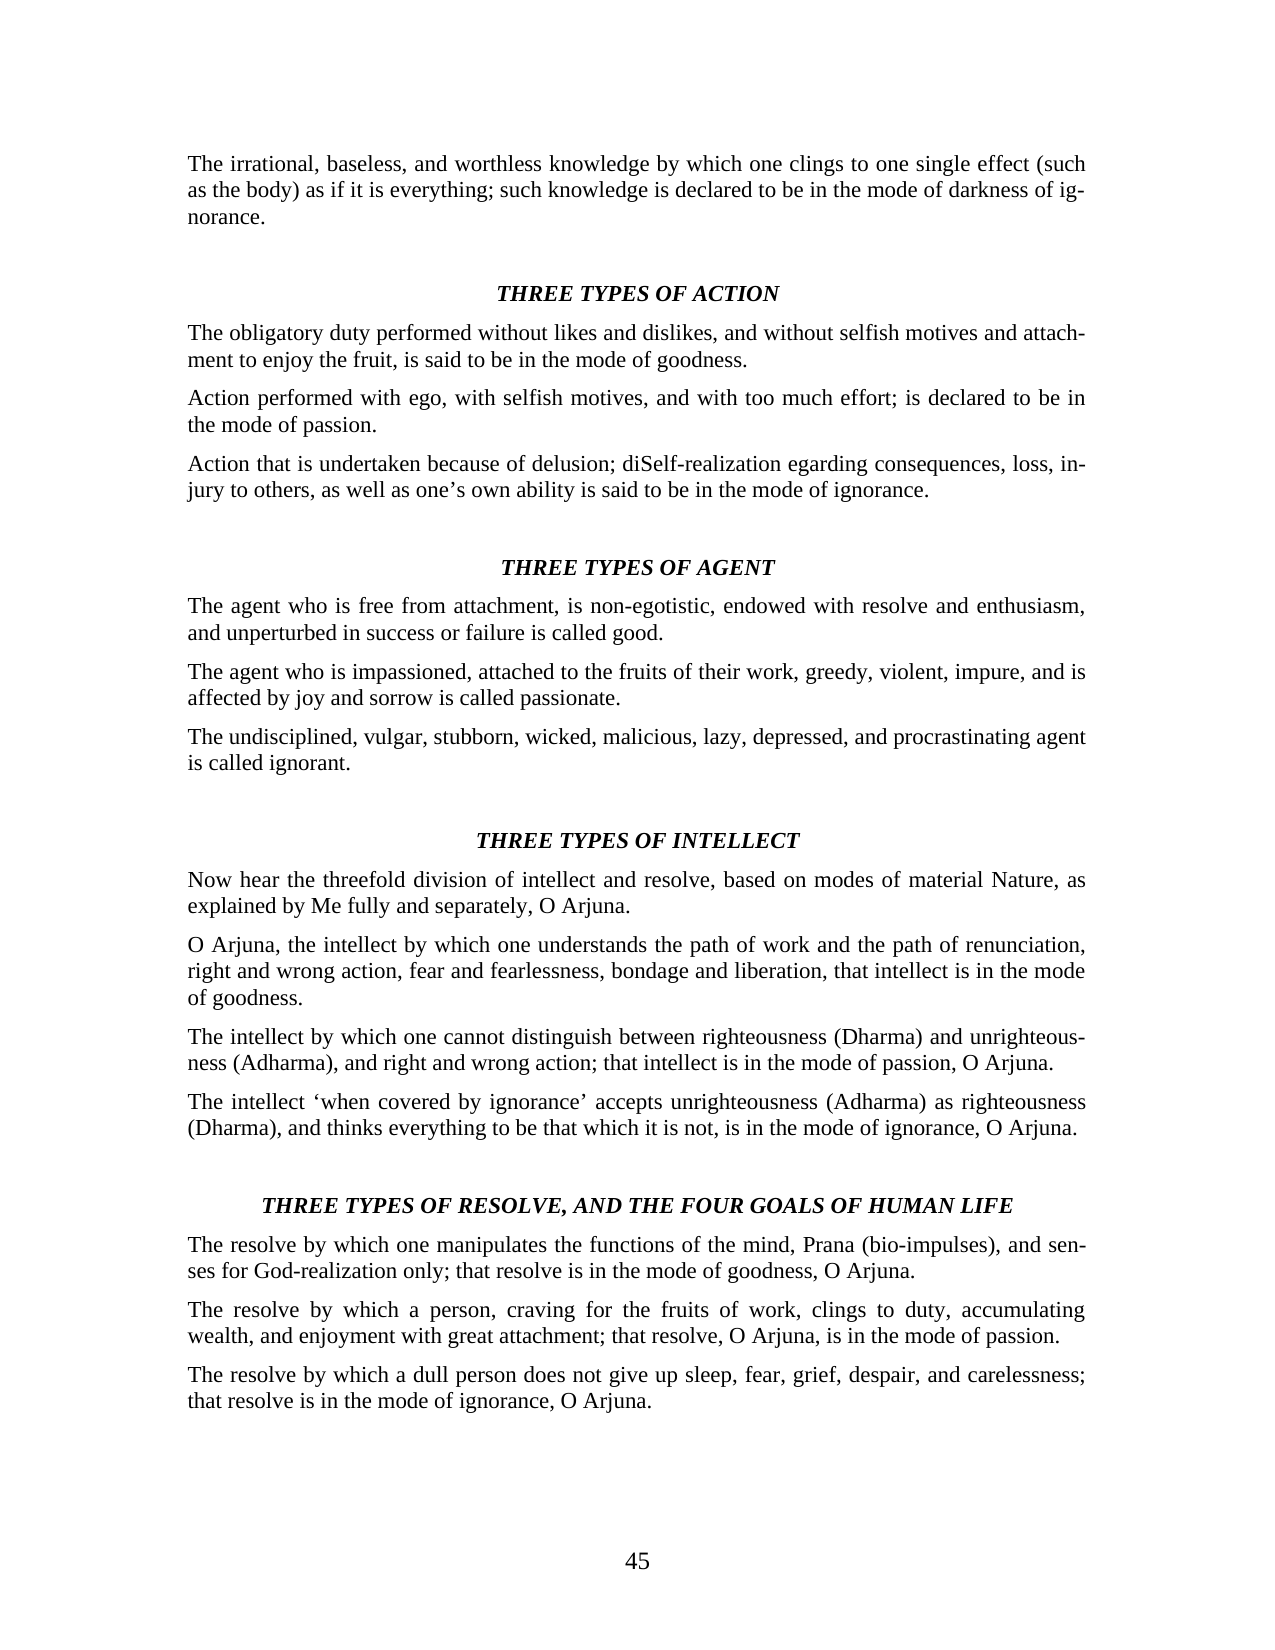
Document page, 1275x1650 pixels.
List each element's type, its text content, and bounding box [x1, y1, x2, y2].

text The agent who is free from attachment, is non-egotistic, endowed with resolve and enthusiasm, and unperturbed in success or failure is called good. [187, 593, 1087, 645]
text THREE TYPES OF AGENT [187, 554, 1087, 580]
text Now hear the threefold division of intellect and resolve, based on modes of material Nature, as explained by Me fully and separately, O Arjuna. [187, 866, 1087, 919]
text The obligatory duty performed without likes and dislikes, and without selfish motives and attach-ment to enjoy the fruit, is said to be in the mode of goodness. [187, 319, 1087, 372]
text THREE TYPES OF INTELLECT [187, 827, 1087, 853]
text The intellect ‘when covered by ignorance’ accepts unrighteousness (Adharma) as righteousness (Dharma), and thinks everything to be that which it is not, is in the mode of ignorance, O Arjuna. [187, 1088, 1087, 1141]
text THREE TYPES OF RESOLVE, AND THE FOUR GOALS OF HUMAN LIFE [187, 1192, 1087, 1218]
text THREE TYPES OF ACTION [187, 280, 1087, 307]
text The resolve by which one manipulates the functions of the mind, Prana (bio-impulses), and sen-ses for God-realization only; that resolve is in the mode of goodness, O Arjuna. [187, 1231, 1087, 1283]
text The resolve by which a person, craving for the fruits of work, clings to duty, accumulating wealth, and enjoyment with great attachment; that resolve, O Arjuna, is in the mode of passion. [187, 1296, 1087, 1349]
text O Arjuna, the intellect by which one understands the path of work and the path of renunciation, right and wrong action, fear and fearlessness, bondage and liberation, that intellect is in the mode of goodness. [187, 931, 1087, 1010]
text Action that is undertaken because of delusion; diSelf-realization egarding consequences, loss, in-jury to others, as well as one’s own ability is said to be in the mode of ignorance. [187, 450, 1087, 502]
text Action performed with ego, with selfish motives, and with too much effort; is declared to be in the mode of passion. [187, 384, 1087, 437]
text The resolve by which a dull person does not give up sleep, fear, grief, despair, and carelessness; that resolve is in the mode of ignorance, O Arjuna. [187, 1361, 1087, 1414]
text The undisciplined, vulgar, stubborn, wicked, malicious, lazy, depressed, and procrastinating agent is called ignorant. [187, 723, 1087, 776]
text The intellect by which one cannot distinguish between righteousness (Dharma) and unrighteous-ness (Adharma), and right and wrong action; that intellect is in the mode of passion, O Arjuna. [187, 1023, 1087, 1075]
text The irrational, baseless, and worthless knowledge by which one clings to one single effect (such as the body) as if it is everything; such knowledge is declared to be in the mode of darkness of ig-norance. [187, 150, 1087, 229]
text The agent who is impassioned, attached to the fruits of their work, greedy, violent, impure, and is affected by joy and sorrow is called passionate. [187, 658, 1087, 711]
